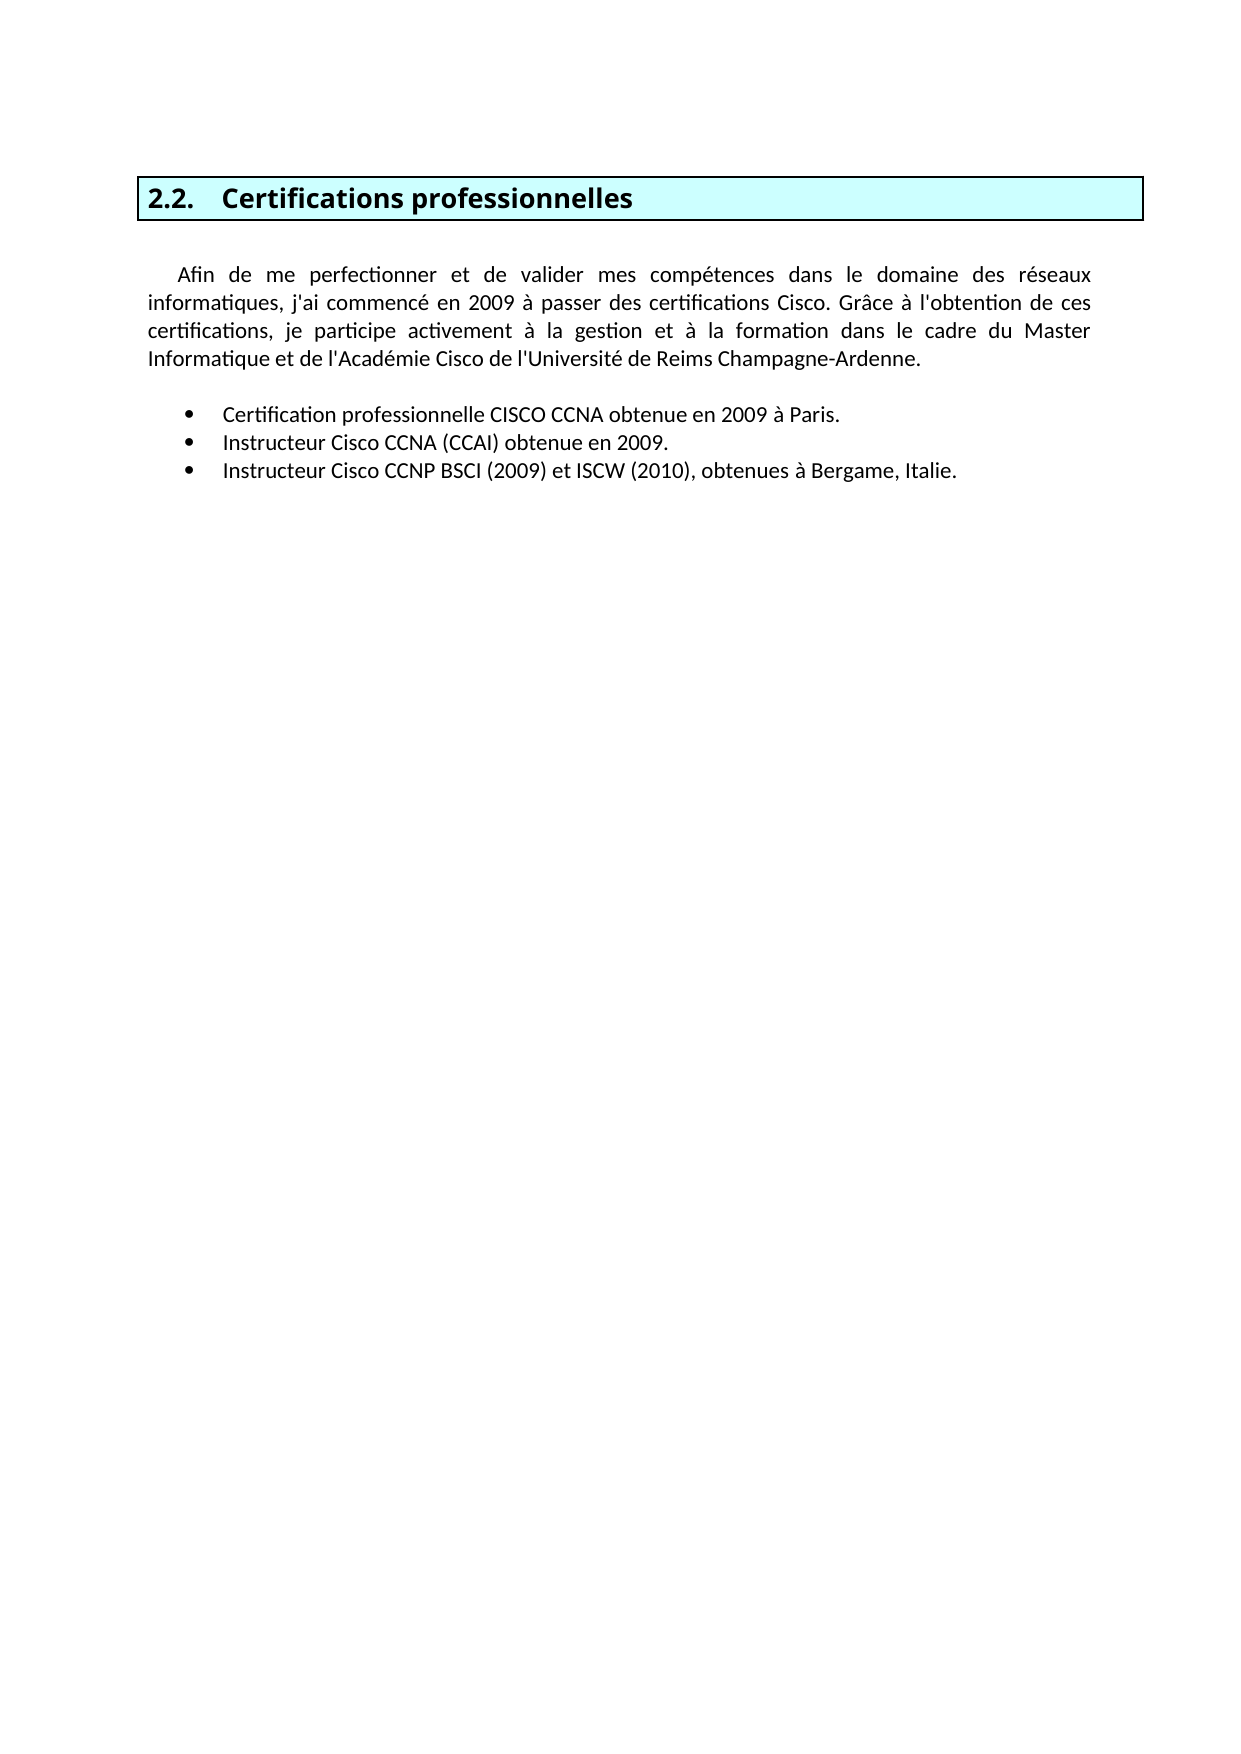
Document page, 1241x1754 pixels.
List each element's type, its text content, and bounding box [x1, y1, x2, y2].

list Instructeur Cisco CCNP BSCI (2009) et ISCW (2010), obtenues à Bergame, Italie. [185, 456, 1093, 484]
list Instructeur Cisco CCNA (CCAI) obtenue en 2009. [185, 428, 1093, 456]
subtitle Certifications professionnelles [139, 178, 1142, 219]
text Afin de me perfectionner et de valider mes compétences dans le domaine des réseaux informatiques, j'ai commencé en 2009 à passer des certifications Cisco. Grâce à l'obtention de ces certifications, je participe activement à la gestion et à la formation dans le cadre du Master Informatique et de l'Académie Cisco de l'Université de Reims Champagne-Ardenne. [148, 260, 1093, 372]
list Certification professionnelle CISCO CCNA obtenue en 2009 à Paris. [185, 400, 1093, 428]
